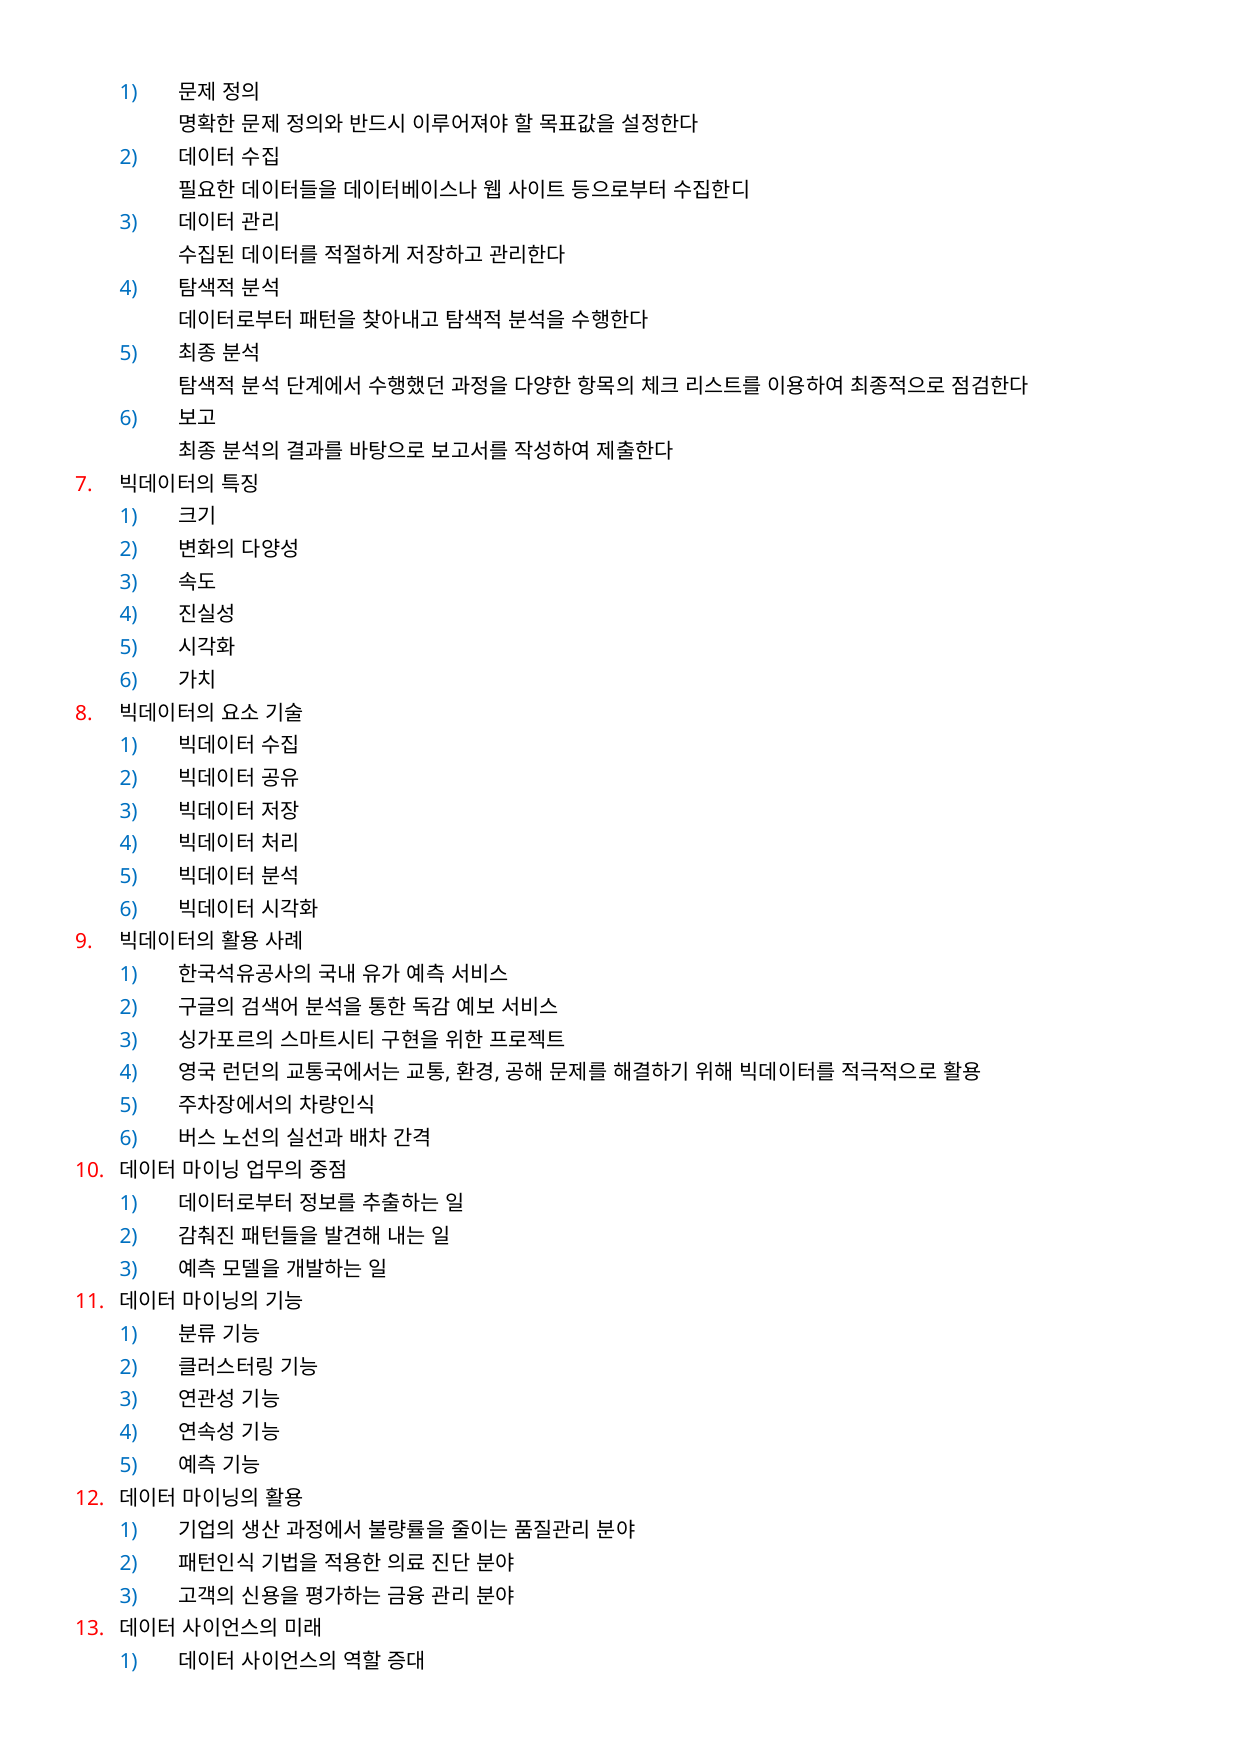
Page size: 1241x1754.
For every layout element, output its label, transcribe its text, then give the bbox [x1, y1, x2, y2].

list 감춰진 패턴들을 발견해 내는 일 [119, 1219, 1165, 1249]
list 빅데이터 공유 [119, 761, 1165, 792]
list 싱가포르의 스마트시티 구현을 위한 프로젝트 [119, 1023, 1165, 1053]
list 빅데이터 시각화 [119, 892, 1165, 922]
list 데이터 사이언스의 미래 [75, 1612, 1165, 1642]
list 고객의 신용을 평가하는 금융 관리 분야 [119, 1579, 1165, 1609]
list 속도 [119, 565, 1165, 595]
list 예측 모델을 개발하는 일 [119, 1252, 1165, 1282]
list 예측 기능 [119, 1448, 1165, 1478]
list 데이터 관리 수집된 데이터를 적절하게 저장하고 관리한다 [119, 206, 1165, 268]
list 데이터 마이닝 업무의 중점 [75, 1154, 1165, 1184]
list 가치 [119, 663, 1165, 693]
list 진실성 [119, 598, 1165, 628]
list 영국 런던의 교통국에서는 교통, 환경, 공해 문제를 해결하기 위해 빅데이터를 적극적으로 활용 [119, 1056, 1165, 1086]
list 크기 [119, 499, 1165, 530]
list 빅데이터의 활용 사례 [75, 925, 1165, 955]
list 변화의 다양성 [119, 532, 1165, 563]
list 빅데이터 저장 [119, 794, 1165, 824]
list 빅데이터의 특징 [75, 467, 1165, 497]
list 주차장에서의 차량인식 [119, 1088, 1165, 1119]
list 연관성 기능 [119, 1383, 1165, 1413]
list 최종 분석 탐색적 분석 단계에서 수행했던 과정을 다양한 항목의 체크 리스트를 이용하여 최종적으로 점검한다 [119, 336, 1165, 399]
list 보고 최종 분석의 결과를 바탕으로 보고서를 작성하여 제출한다 [119, 402, 1165, 464]
list 시각화 [119, 630, 1165, 661]
list 빅데이터의 요소 기술 [75, 696, 1165, 726]
list 데이터 수집 필요한 데이터들을 데이터베이스나 웹 사이트 등으로부터 수집한디 [119, 140, 1165, 203]
list 구글의 검색어 분석을 통한 독감 예보 서비스 [119, 990, 1165, 1021]
list 빅데이터 처리 [119, 827, 1165, 857]
list 기업의 생산 과정에서 불량률을 줄이는 품질관리 분야 [119, 1513, 1165, 1544]
list 패턴인식 기법을 적용한 의료 진단 분야 [119, 1546, 1165, 1577]
list 데이터 마이닝의 기능 [75, 1284, 1165, 1315]
list 분류 기능 [119, 1317, 1165, 1348]
list 데이터로부터 정보를 추출하는 일 [119, 1186, 1165, 1217]
list 버스 노선의 실선과 배차 간격 [119, 1121, 1165, 1151]
list 클러스터링 기능 [119, 1350, 1165, 1380]
list 한국석유공사의 국내 유가 예측 서비스 [119, 957, 1165, 988]
list 탐색적 분석 데이터로부터 패턴을 찾아내고 탐색적 분석을 수행한다 [119, 271, 1165, 334]
list 데이터 사이언스의 역할 증대 [119, 1644, 1165, 1675]
list 연속성 기능 [119, 1415, 1165, 1446]
list 빅데이터 분석 [119, 859, 1165, 890]
list 문제 정의 명확한 문제 정의와 반드시 이루어져야 할 목표값을 설정한다 [119, 75, 1165, 138]
list 데이터 마이닝의 활용 [75, 1481, 1165, 1511]
list 빅데이터 수집 [119, 728, 1165, 759]
